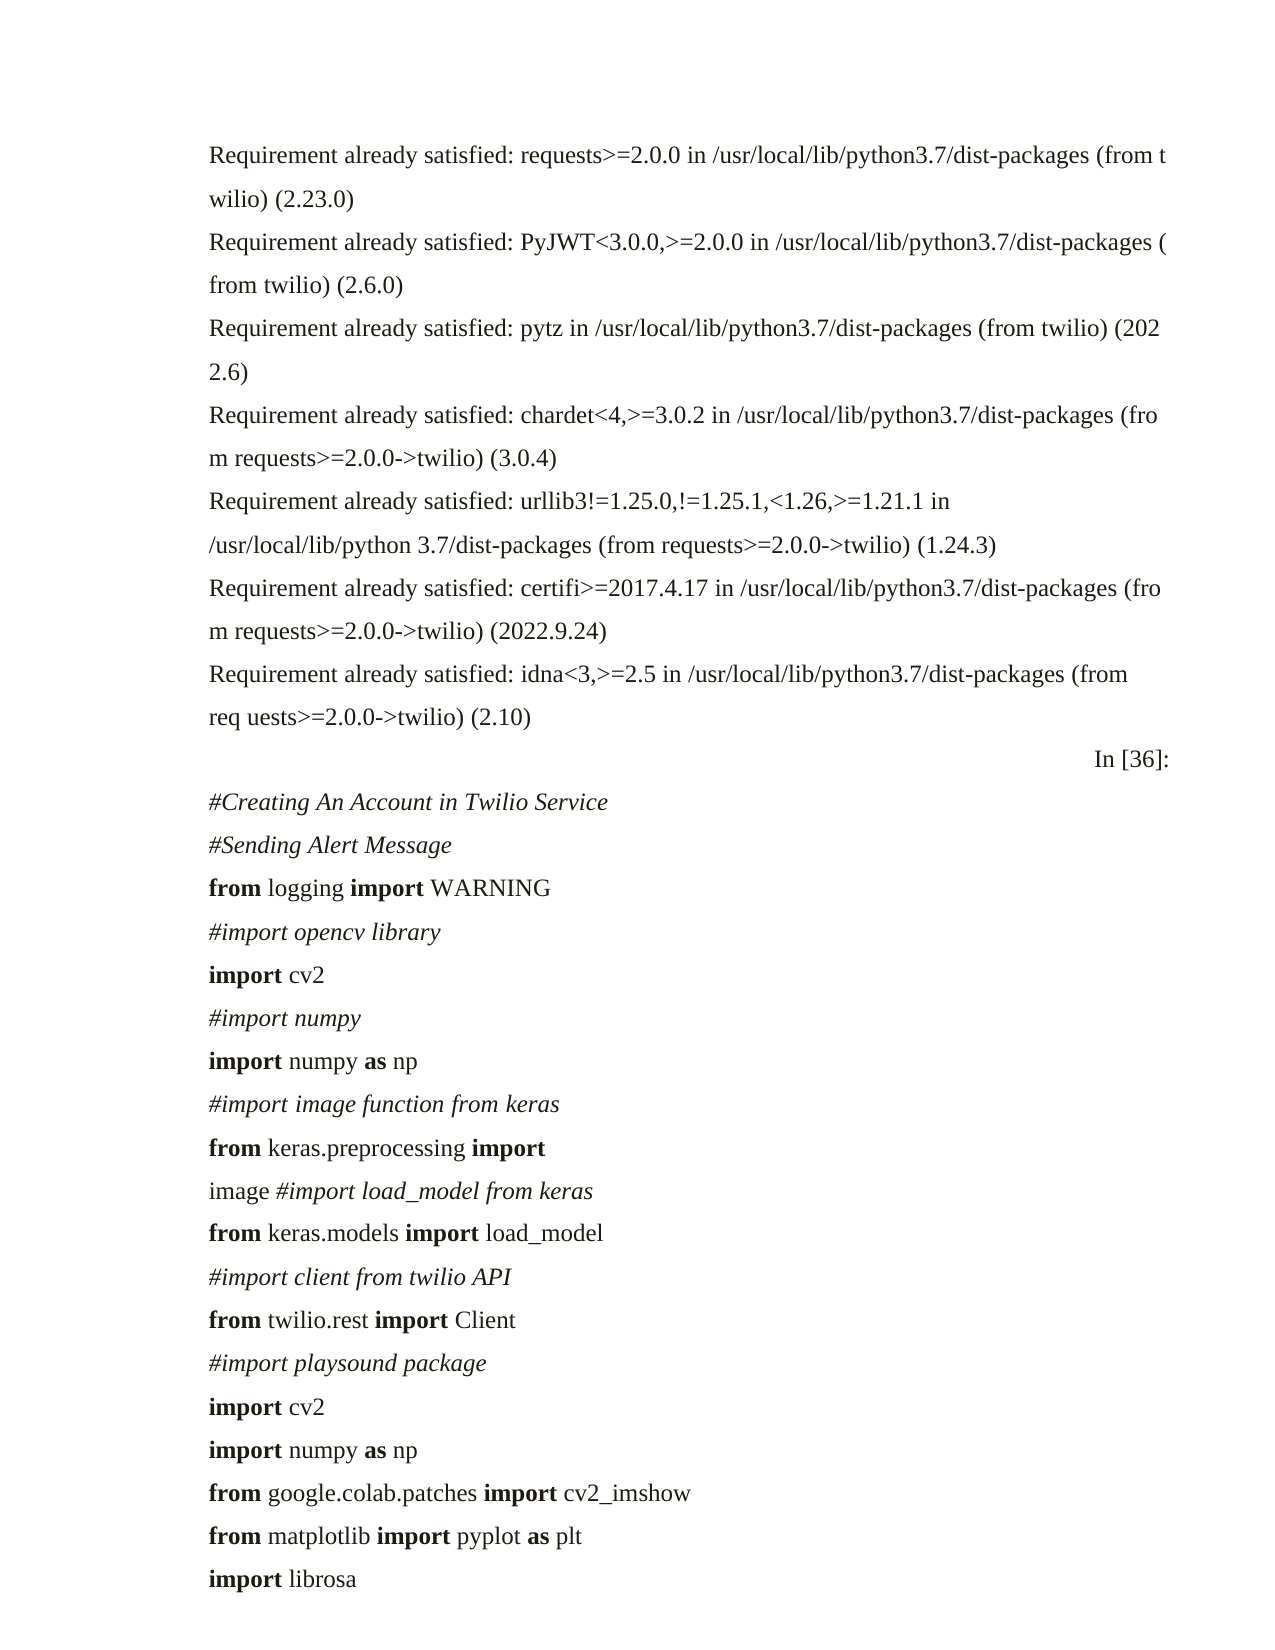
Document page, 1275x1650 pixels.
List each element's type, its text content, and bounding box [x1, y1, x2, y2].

text from logging import WARNING [208, 874, 1181, 902]
text #import client from twilio API from twilio.rest import Client #import playsound package import cv2 [208, 1262, 516, 1420]
text from matplotlib import pyplot as plt [208, 1521, 1181, 1549]
text Requirement already satisfied: pytz in /usr/local/lib/python3.7/dist-packages (from twilio) (202 2.6) [208, 313, 1162, 386]
text import numpy as np [208, 1046, 1181, 1075]
text Requirement already satisfied: requests>=2.0.0 in /usr/local/lib/python3.7/dist-packages (from t wilio) (2.23.0) [208, 141, 1181, 213]
text #import image function from keras from keras.preprocessing import image #import load_model from keras [208, 1089, 613, 1204]
text from google.colab.patches import cv2_imshow [208, 1478, 1181, 1507]
text Requirement already satisfied: PyJWT<3.0.0,>=2.0.0 in /usr/local/lib/python3.7/dist-packages ( from twilio) (2.6.0) [208, 227, 1169, 299]
text Requirement already satisfied: urllib3!=1.25.0,!=1.25.1,<1.26,>=1.21.1 in /usr/local/lib/python 3.7/dist-packages (from requests>=2.0.0->twilio) (1.24.3) [208, 486, 1158, 558]
text In [36]: [1094, 746, 1181, 773]
text #import opencv library [208, 917, 1181, 946]
text Requirement already satisfied: chardet<4,>=3.0.2 in /usr/local/lib/python3.7/dist-packages (fro m requests>=2.0.0->twilio) (3.0.4) [208, 400, 1162, 472]
text Requirement already satisfied: certifi>=2017.4.17 in /usr/local/lib/python3.7/dist-packages (fro m requests>=2.0.0->twilio) (2022.9.24) [208, 573, 1175, 645]
text #import numpy [208, 1003, 1181, 1032]
text #Creating An Account in Twilio Service #Sending Alert Message [208, 787, 608, 859]
text Requirement already satisfied: idna<3,>=2.5 in /usr/local/lib/python3.7/dist-packages (from req uests>=2.0.0->twilio) (2.10) [208, 659, 1166, 731]
text import cv2 [208, 960, 1181, 989]
text import librosa [208, 1564, 1181, 1592]
text from keras.models import load_model [208, 1219, 1181, 1247]
text import numpy as np [208, 1435, 1181, 1463]
